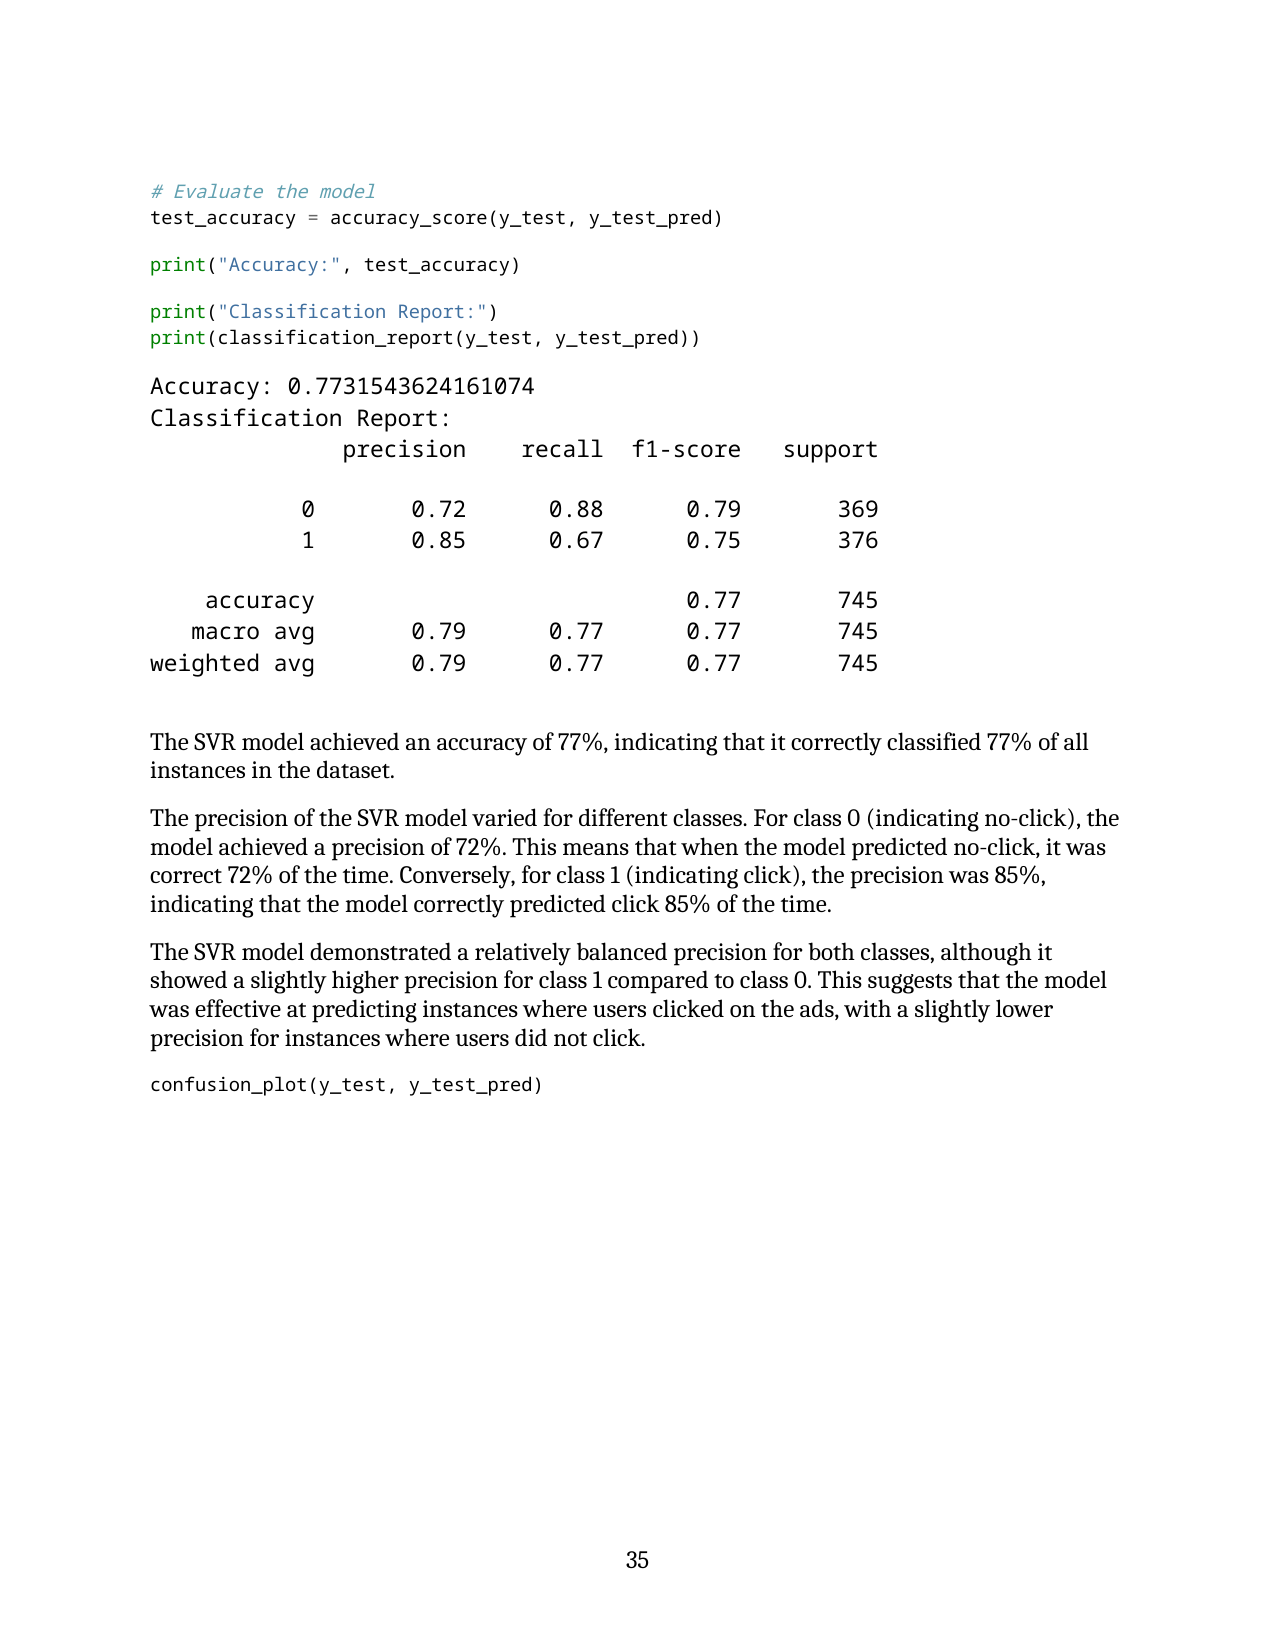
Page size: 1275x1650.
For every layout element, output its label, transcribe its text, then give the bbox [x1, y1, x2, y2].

text confusion_plot(y_test, y_test_pred) [150, 1071, 1125, 1097]
text The precision of the SVR model varied for different classes. For class 0 (indicating no-click), the model achieved a precision of 72%. This means that when the model predicted no-click, it was correct 72% of the time. Conversely, for class 1 (indicating click), the precision was 85%, indicating that the model correctly predicted click 85% of the time. [150, 804, 1125, 919]
text The SVR model demonstrated a relatively balanced precision for both classes, although it showed a slightly higher precision for class 1 compared to class 0. This suggests that the model was effective at predicting instances where users clicked on the ads, with a slightly lower precision for instances where users did not click. [150, 937, 1125, 1052]
text The SVR model achieved an accuracy of 77%, indicating that it correctly classified 77% of all instances in the dataset. [150, 727, 1125, 785]
text Accuracy: 0.7731543624161074 Classification Report: precision recall f1-score support 0 0.72 0.88 0.79 369 1 0.85 0.67 0.75 376 accuracy 0.77 745 macro avg 0.79 0.77 0.77 745 weighted avg 0.79 0.77 0.77 745 [150, 370, 1125, 707]
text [150, 150, 1125, 349]
